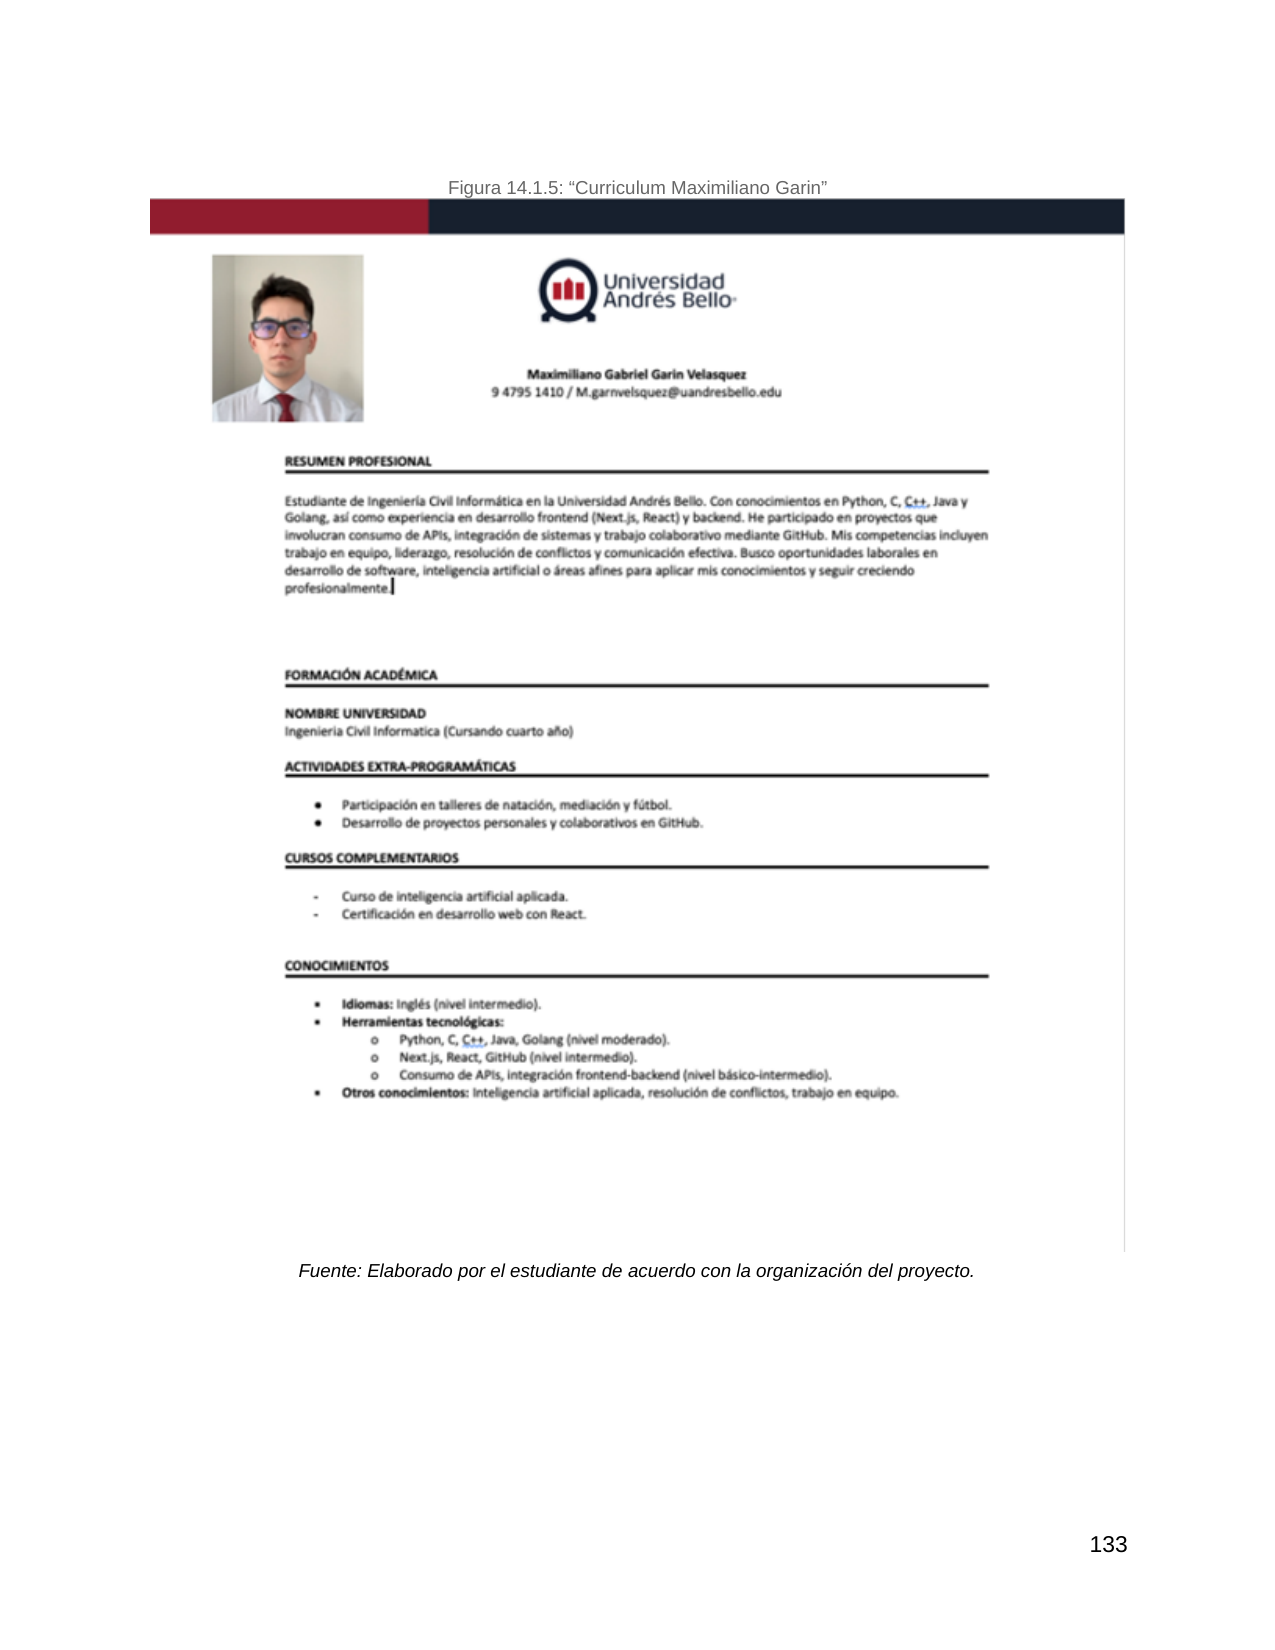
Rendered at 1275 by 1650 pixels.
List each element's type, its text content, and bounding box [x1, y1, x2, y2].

text Fuente: Elaborado por el estudiante de acuerdo con la organización del proyecto. [148, 1260, 1127, 1281]
picture [150, 198, 1125, 1252]
